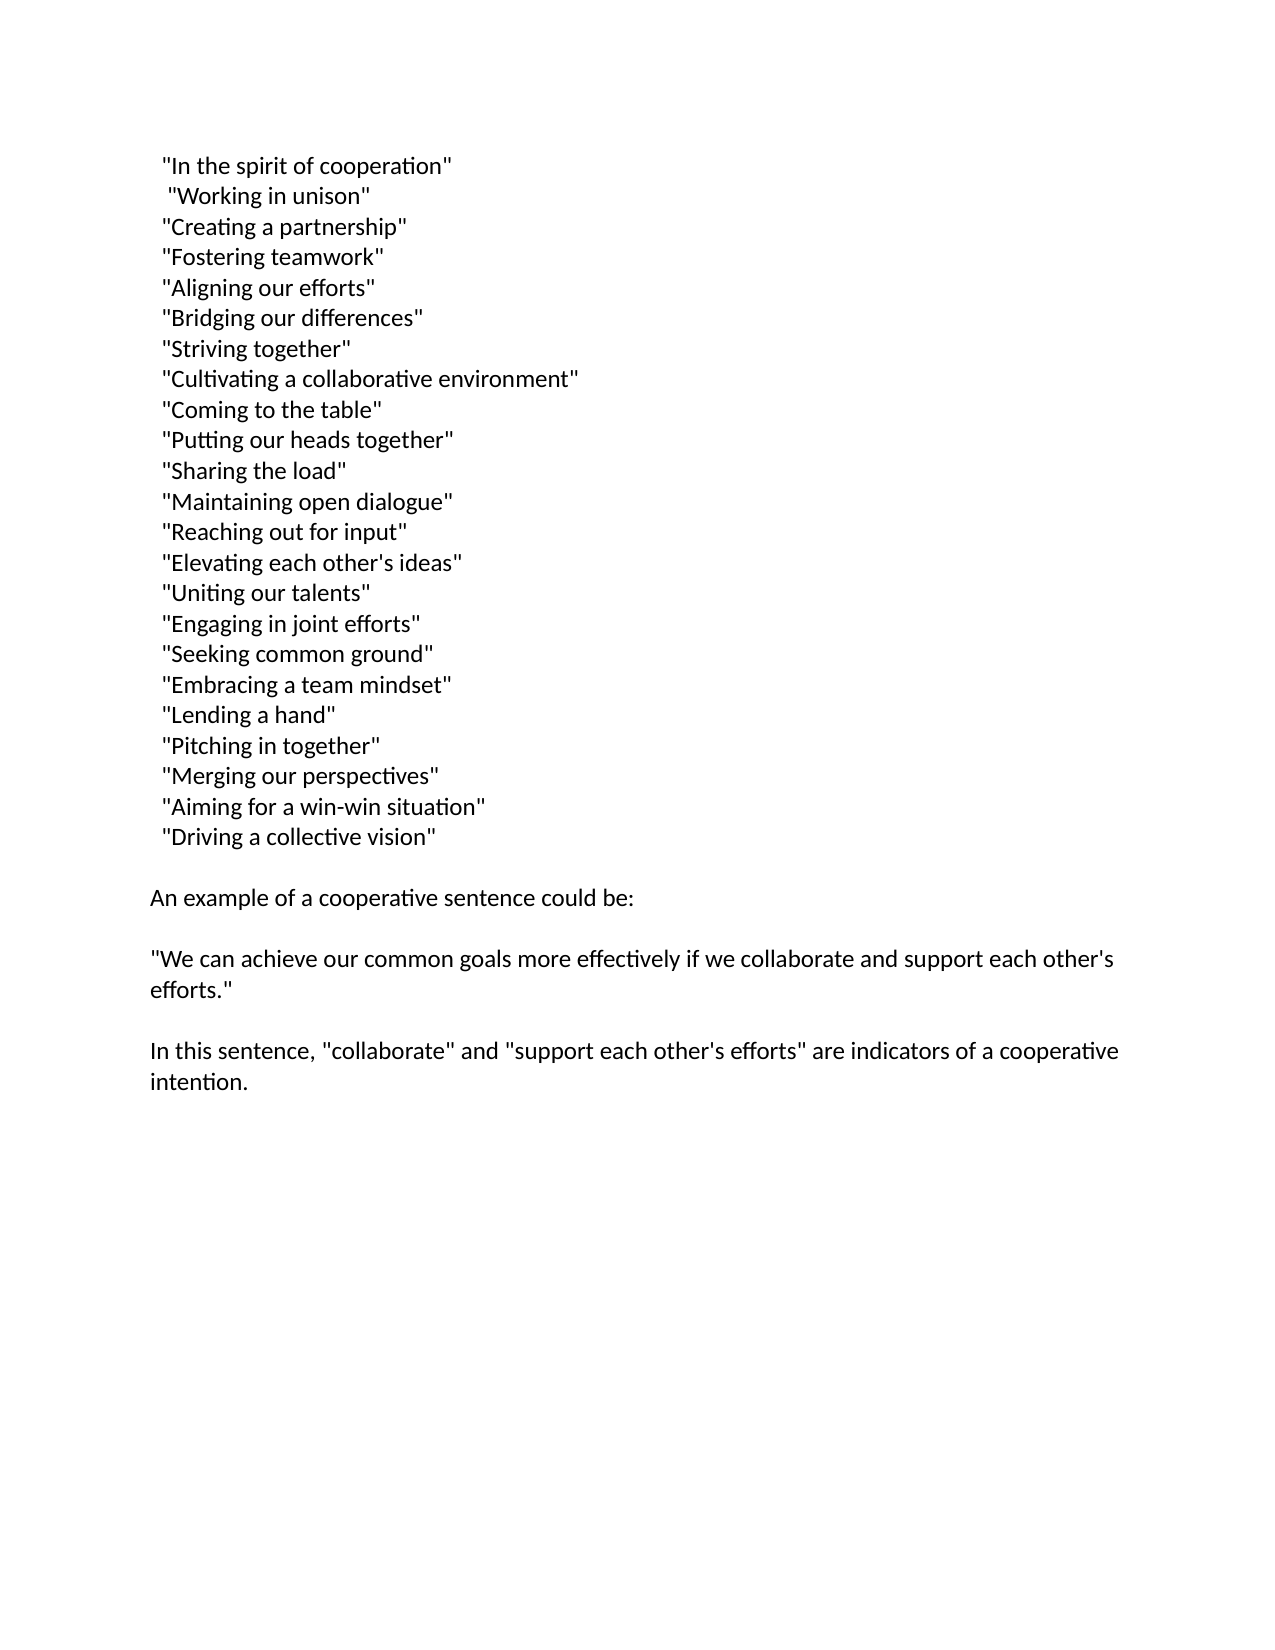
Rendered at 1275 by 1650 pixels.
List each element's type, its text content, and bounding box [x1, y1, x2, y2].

text "Pitching in together" [150, 730, 1125, 760]
text "Putting our heads together" [150, 425, 1125, 455]
text An example of a cooperative sentence could be: [150, 882, 1125, 913]
text "Reaching out for input" [150, 516, 1125, 547]
text "Elevating each other's ideas" [150, 547, 1125, 577]
text "Coming to the table" [150, 394, 1125, 425]
text "Driving a collective vision" [150, 821, 1125, 852]
text "Maintaining open dialogue" [150, 486, 1125, 516]
text "Lending a hand" [150, 699, 1125, 730]
text "Cultivating a collaborative environment" [150, 364, 1125, 394]
text "Striving together" [150, 333, 1125, 364]
text "Engaging in joint efforts" [150, 608, 1125, 638]
text "Embracing a team mindset" [150, 669, 1125, 699]
text "Fostering teamwork" [150, 242, 1125, 272]
text In this sentence, "collaborate" and "support each other's efforts" are indicators of a cooperative intention. [150, 1035, 1125, 1096]
text "Uniting our talents" [150, 577, 1125, 608]
text "We can achieve our common goals more effectively if we collaborate and support each other's efforts." [150, 943, 1125, 1004]
text "Merging our perspectives" [150, 760, 1125, 791]
text "Creating a partnership" [150, 211, 1125, 242]
text "In the spirit of cooperation" [150, 150, 1125, 181]
text "Working in unison" [150, 181, 1125, 211]
text "Sharing the load" [150, 455, 1125, 486]
text "Seeking common ground" [150, 638, 1125, 669]
text "Aiming for a win-win situation" [150, 791, 1125, 821]
text "Aligning our efforts" [150, 272, 1125, 303]
text "Bridging our differences" [150, 303, 1125, 333]
